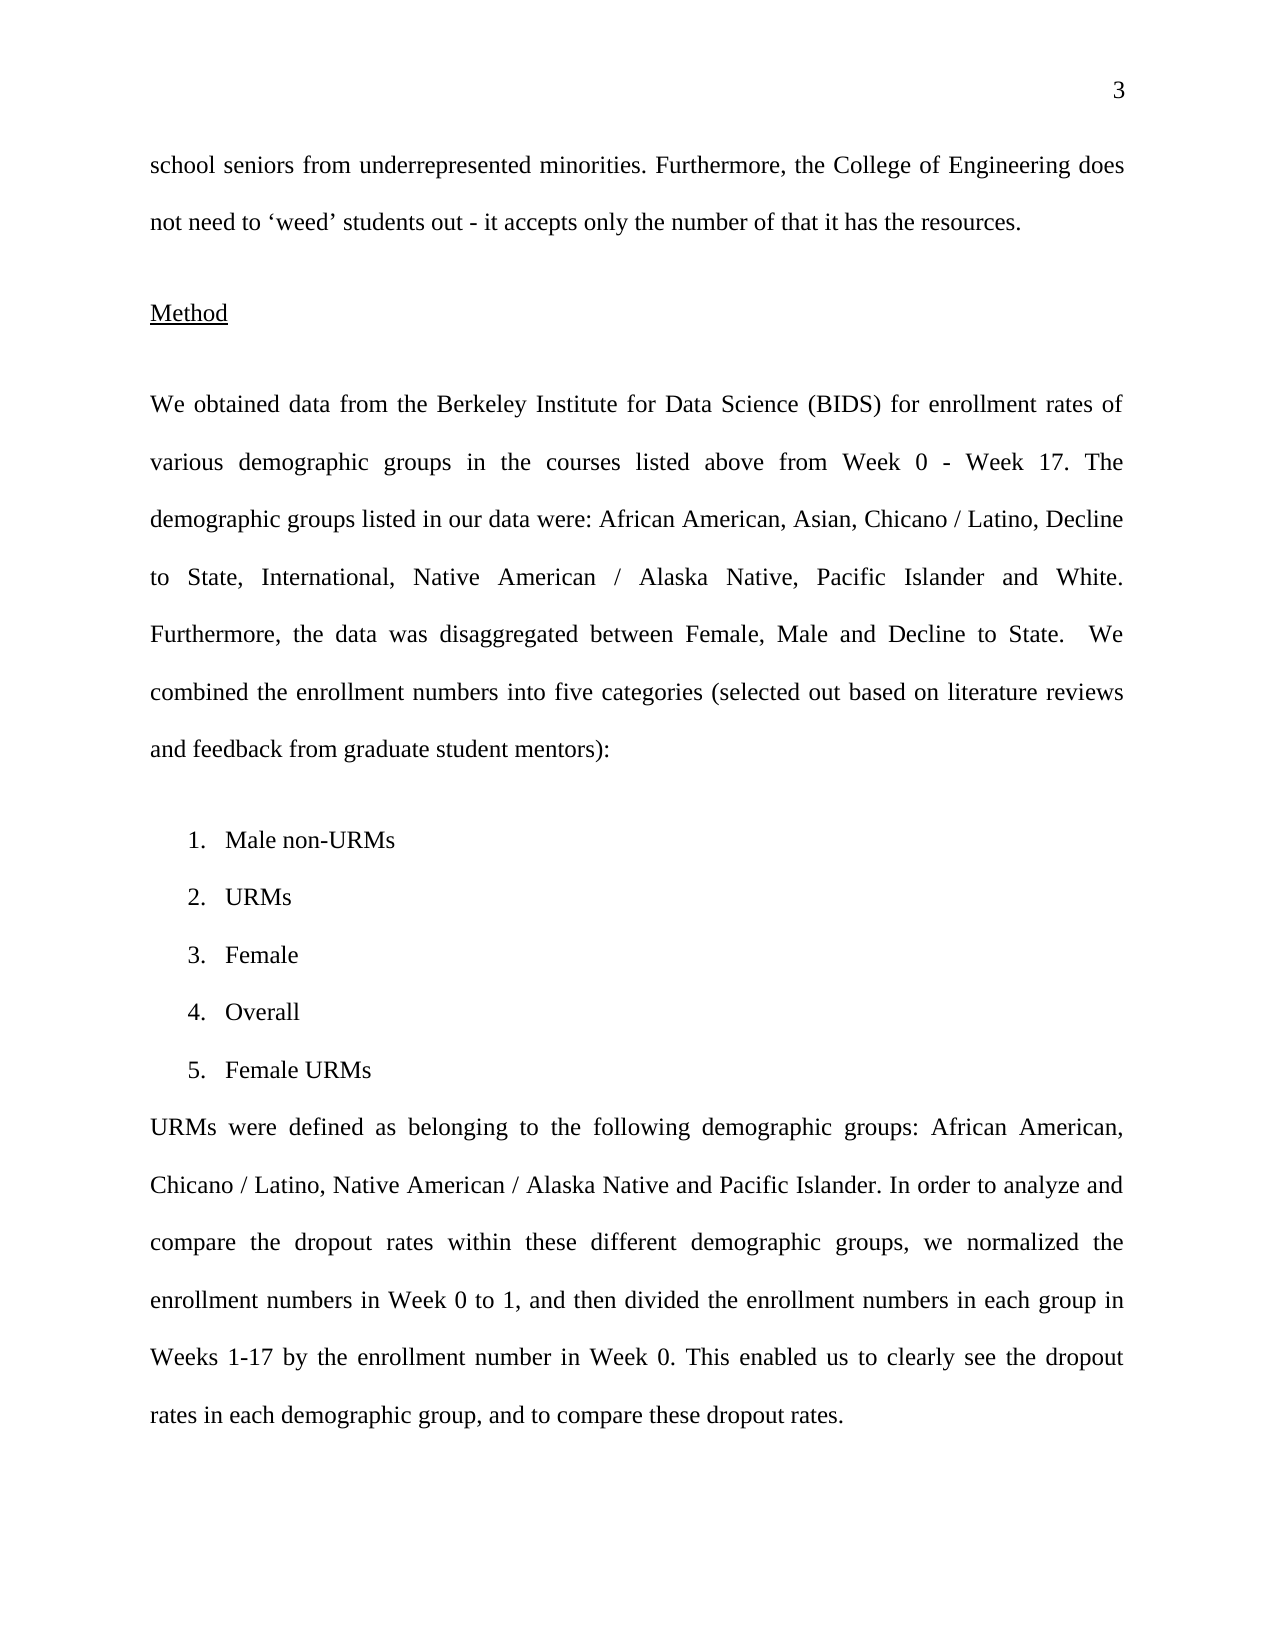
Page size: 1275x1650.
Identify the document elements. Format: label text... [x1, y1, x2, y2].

list Male non-URMs [187, 825, 1125, 854]
list Female URMs [187, 1055, 1125, 1084]
list Overall [187, 997, 1125, 1026]
text Method [150, 298, 1125, 327]
text We obtained data from the Berkeley Institute for Data Science (BIDS) for enrollment rates of various demographic groups in the courses listed above from Week 0 - Week 17. The demographic groups listed in our data were: African American, Asian, Chicano / Latino, Decline to State, International, Native American / Alaska Native, Pacific Islander and White. Furthermore, the data was disaggregated between Female, Male and Decline to State. We combined the enrollment numbers into five categories (selected out based on literature reviews and feedback from graduate student mentors): [150, 389, 1125, 763]
list Female [187, 940, 1125, 969]
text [150, 150, 1125, 236]
list URMs [187, 882, 1125, 911]
text URMs were defined as belonging to the following demographic groups: African American, Chicano / Latino, Native American / Alaska Native and Pacific Islander. In order to analyze and compare the dropout rates within these different demographic groups, we normalized the enrollment numbers in Week 0 to 1, and then divided the enrollment numbers in each group in Weeks 1-17 by the enrollment number in Week 0. This enabled us to clearly see the dropout rates in each demographic group, and to compare these dropout rates. [150, 1112, 1125, 1429]
